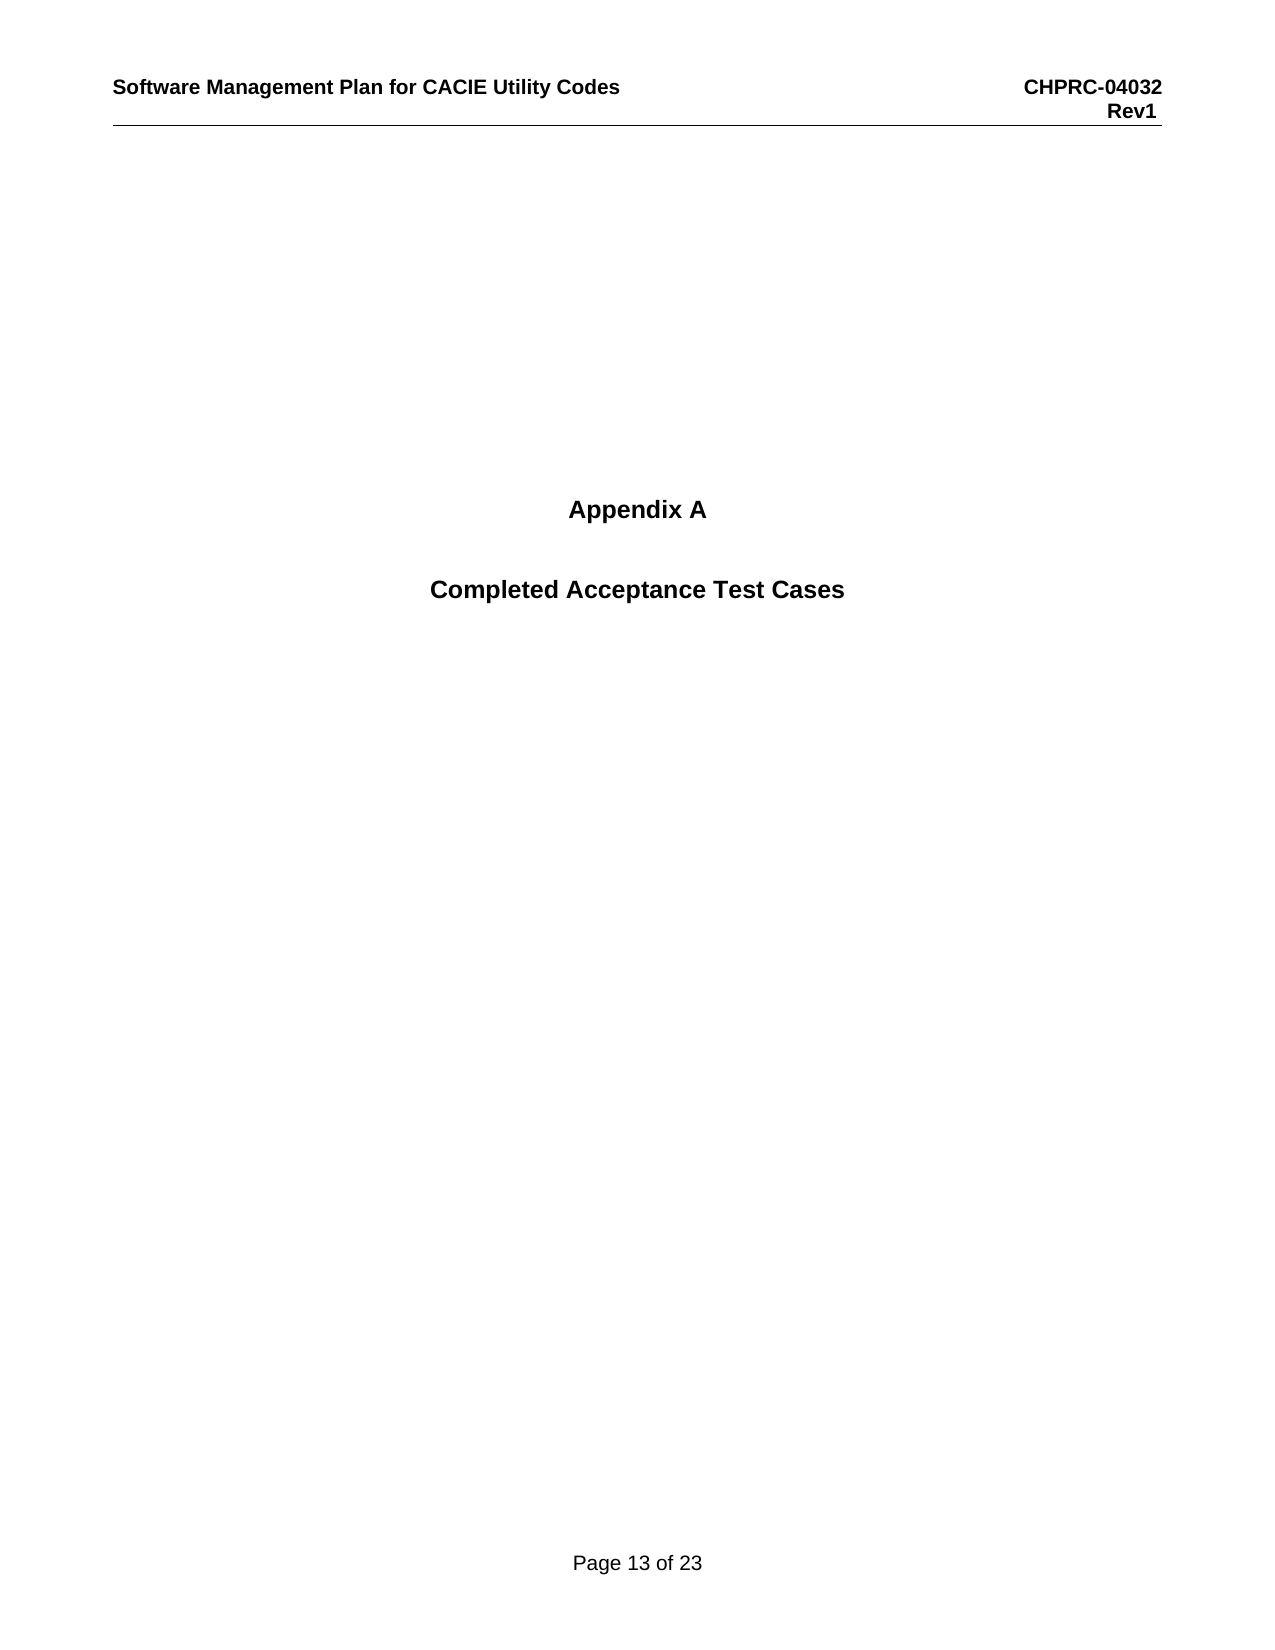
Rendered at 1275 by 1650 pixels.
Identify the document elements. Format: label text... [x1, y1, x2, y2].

text Completed Acceptance Test Cases [112, 575, 1162, 603]
